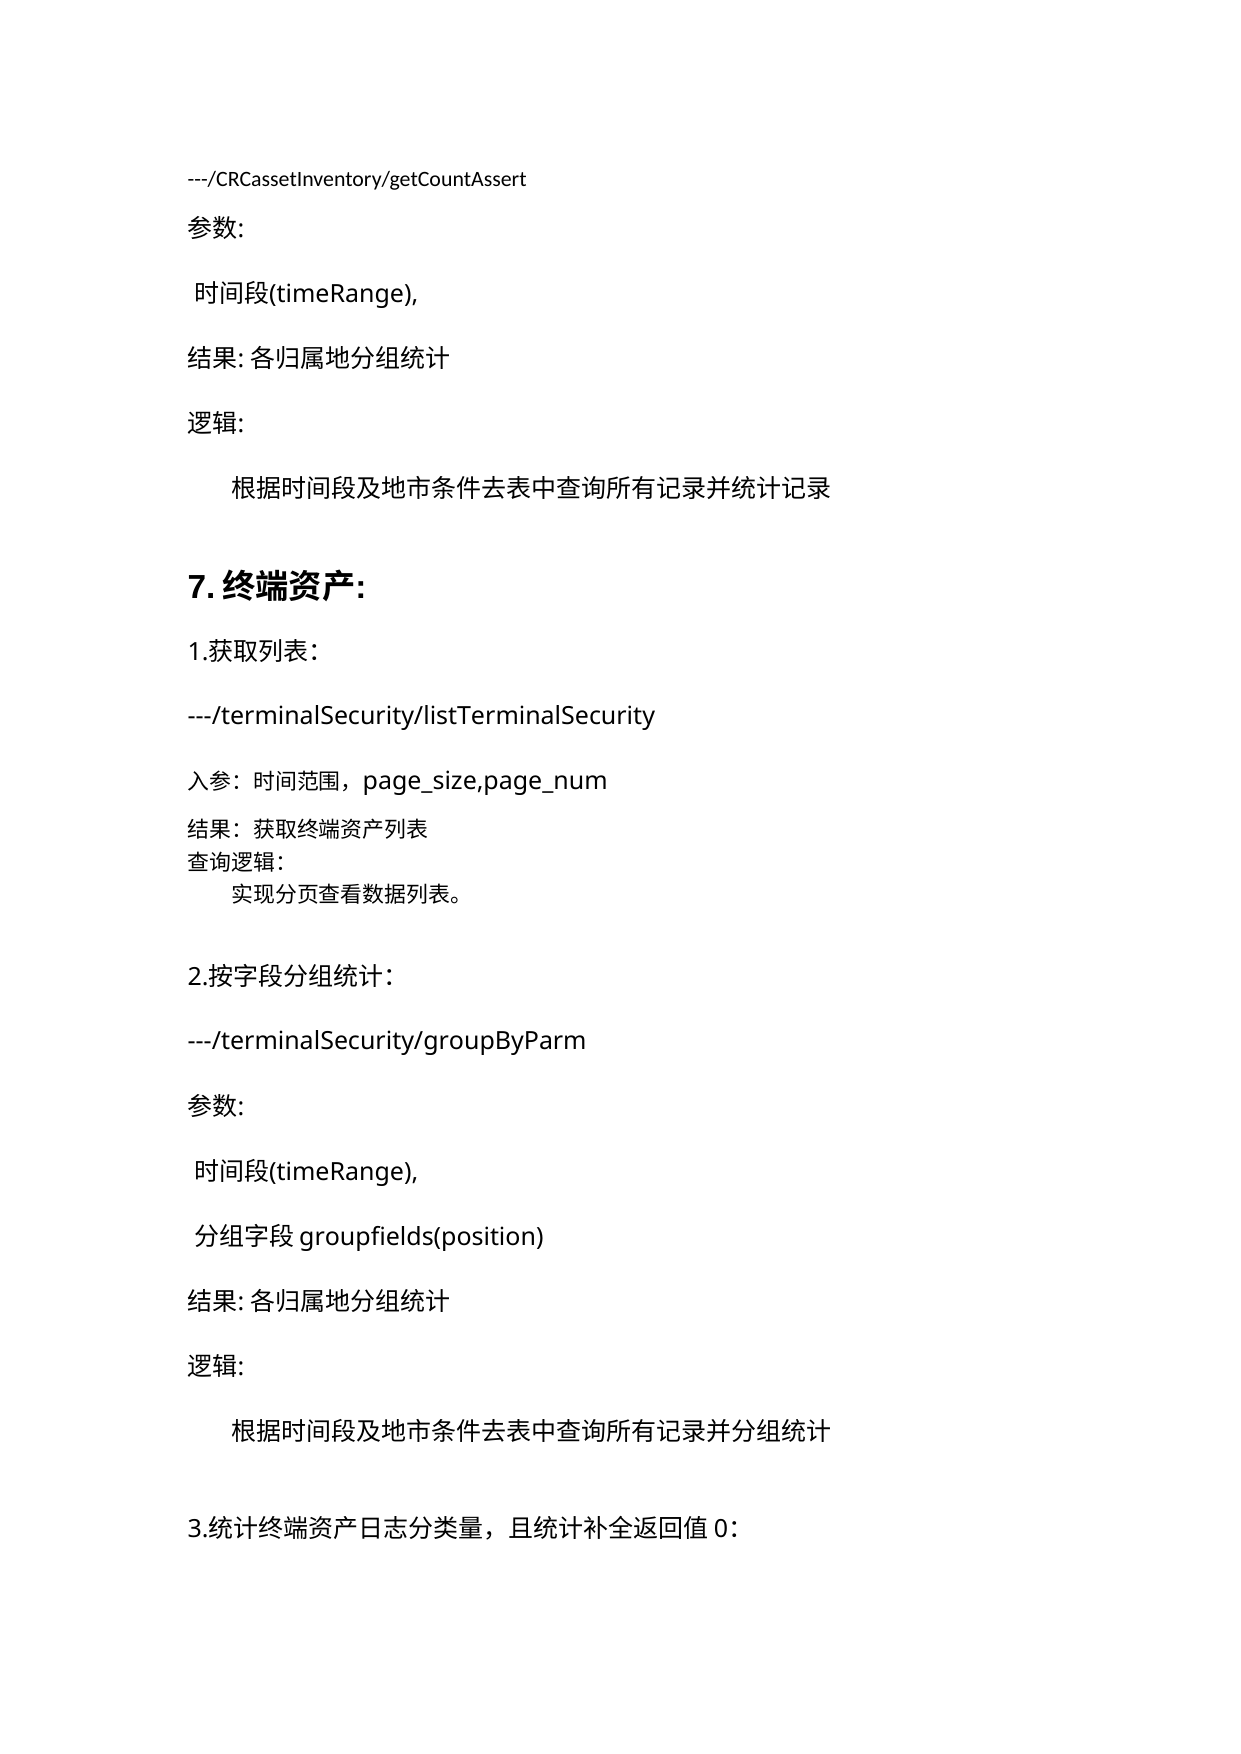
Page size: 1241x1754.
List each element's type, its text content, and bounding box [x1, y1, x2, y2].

text ---/terminalSecurity/groupByParm 参数: 时间段(timeRange), 分组字段groupfields(position) 结果: 各归属地分组统计 逻辑: [187, 1007, 1053, 1397]
text 查询逻辑： [187, 844, 1053, 877]
text 1.获取列表： [187, 617, 1053, 682]
text 实现分页查看数据列表。 [187, 877, 1053, 909]
text 3.统计终端资产日志分类量，且统计补全返回值0： [187, 1494, 1053, 1559]
text 结果：获取终端资产列表 [187, 812, 1053, 844]
text 根据时间段及地市条件去表中查询所有记录并分组统计 [187, 1397, 1053, 1462]
list 7. 终端资产: [187, 552, 1053, 617]
text ---/CRCassetInventory/getCountAssert 参数: 时间段(timeRange), 结果: 各归属地分组统计 逻辑: [187, 162, 1053, 454]
text 入参：时间范围，page_size,page_num [187, 747, 1053, 812]
text ---/terminalSecurity/listTerminalSecurity [187, 682, 1053, 747]
text 根据时间段及地市条件去表中查询所有记录并统计记录 [187, 454, 1053, 519]
text 2.按字段分组统计： [187, 942, 1053, 1007]
